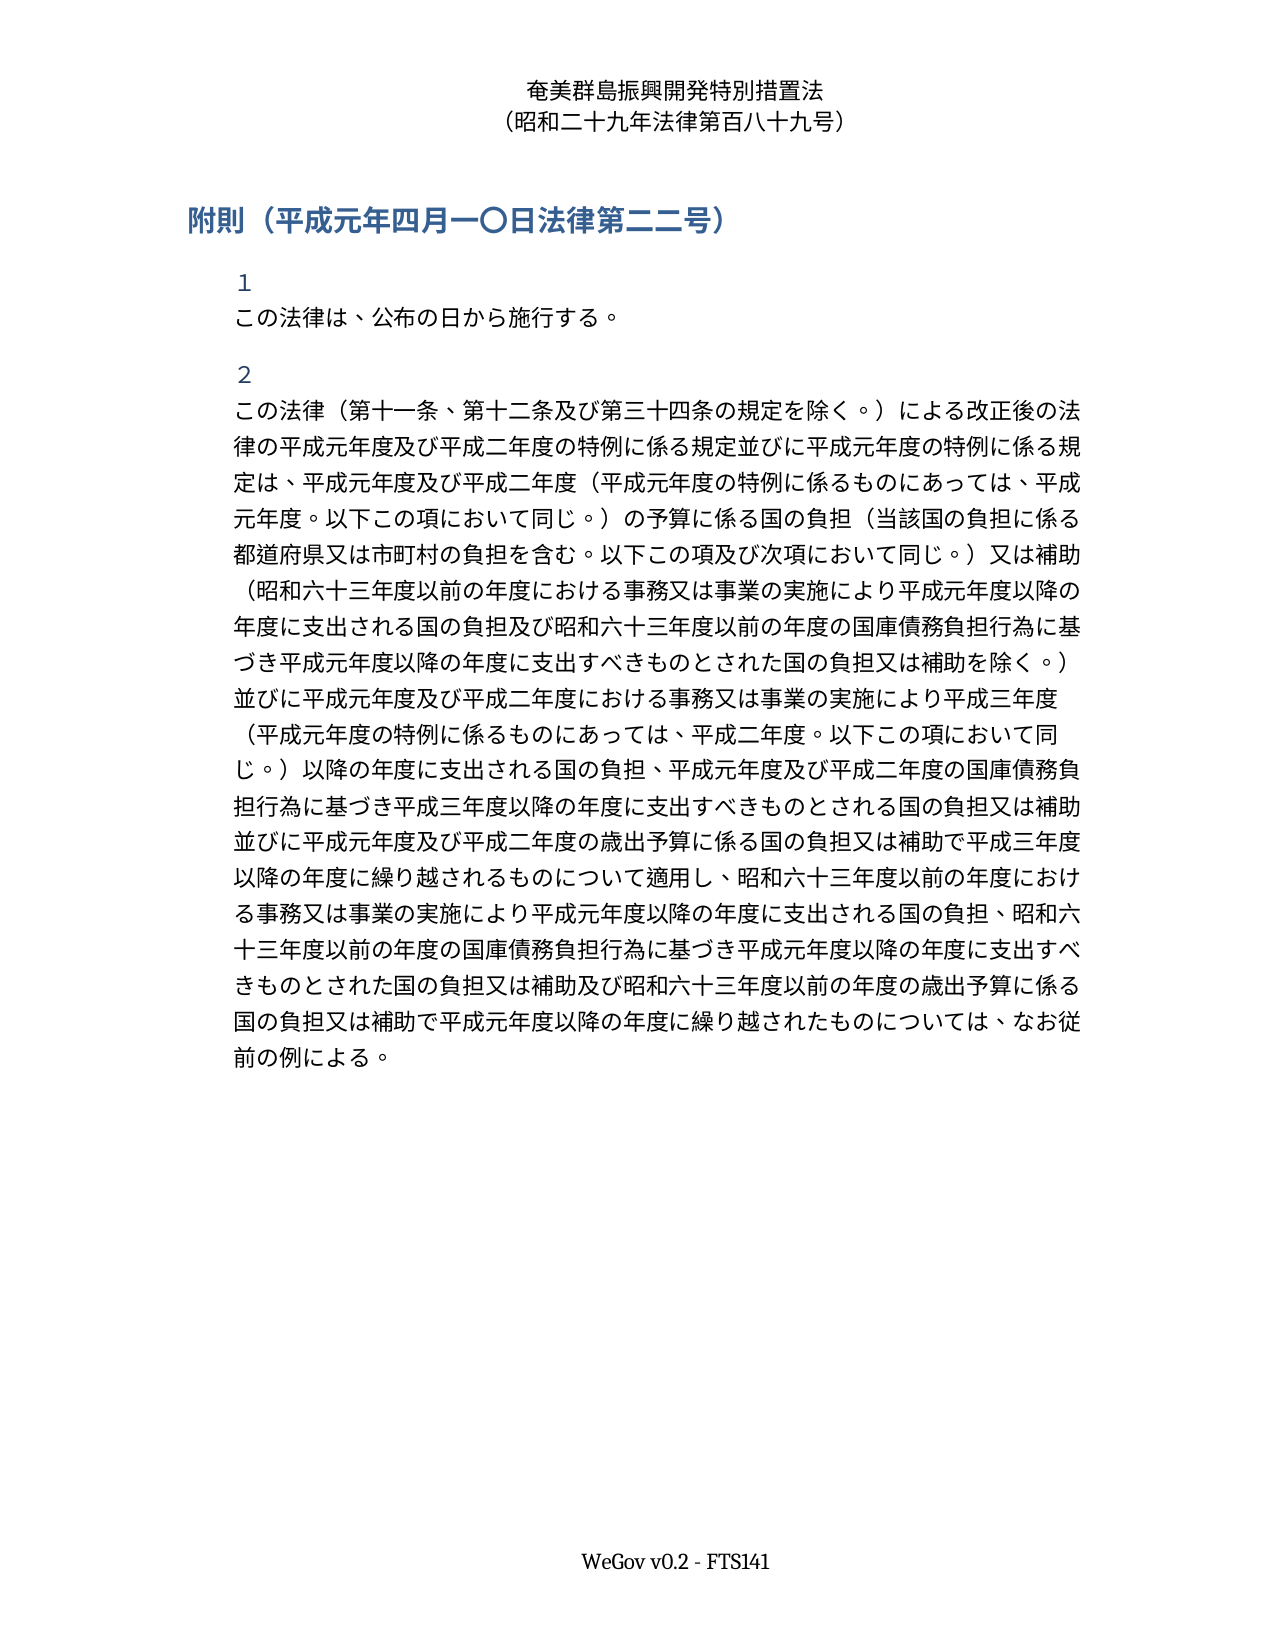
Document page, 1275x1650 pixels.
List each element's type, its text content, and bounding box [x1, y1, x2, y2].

subtitle ２ [233, 359, 1087, 390]
subtitle １ [233, 266, 1087, 298]
text この法律は、公布の日から施行する。 [233, 302, 1087, 334]
text この法律（第十一条、第十二条及び第三十四条の規定を除く。）による改正後の法律の平成元年度及び平成二年度の特例に係る規定並びに平成元年度の特例に係る規定は、平成元年度及び平成二年度（平成元年度の特例に係るものにあっては、平成元年度。以下この項において同じ。）の予算に係る国の負担（当該国の負担に係る都道府県又は市町村の負担を含む。以下この項及び次項において同じ。）又は補助（昭和六十三年度以前の年度における事務又は事業の実施により平成元年度以降の年度に支出される国の負担及び昭和六十三年度以前の年度の国庫債務負担行為に基づき平成元年度以降の年度に支出すべきものとされた国の負担又は補助を除く。）並びに平成元年度及び平成二年度における事務又は事業の実施により平成三年度（平成元年度の特例に係るものにあっては、平成二年度。以下この項において同じ。）以降の年度に支出される国の負担、平成元年度及び平成二年度の国庫債務負担行為に基づき平成三年度以降の年度に支出すべきものとされる国の負担又は補助並びに平成元年度及び平成二年度の歳出予算に係る国の負担又は補助で平成三年度以降の年度に繰り越されるものについて適用し、昭和六十三年度以前の年度における事務又は事業の実施により平成元年度以降の年度に支出される国の負担、昭和六十三年度以前の年度の国庫債務負担行為に基づき平成元年度以降の年度に支出すべきものとされた国の負担又は補助及び昭和六十三年度以前の年度の歳出予算に係る国の負担又は補助で平成元年度以降の年度に繰り越されたものについては、なお従前の例による。 [233, 395, 1087, 1073]
subtitle 附則（平成元年四月一〇日法律第二二号） [187, 200, 1087, 240]
